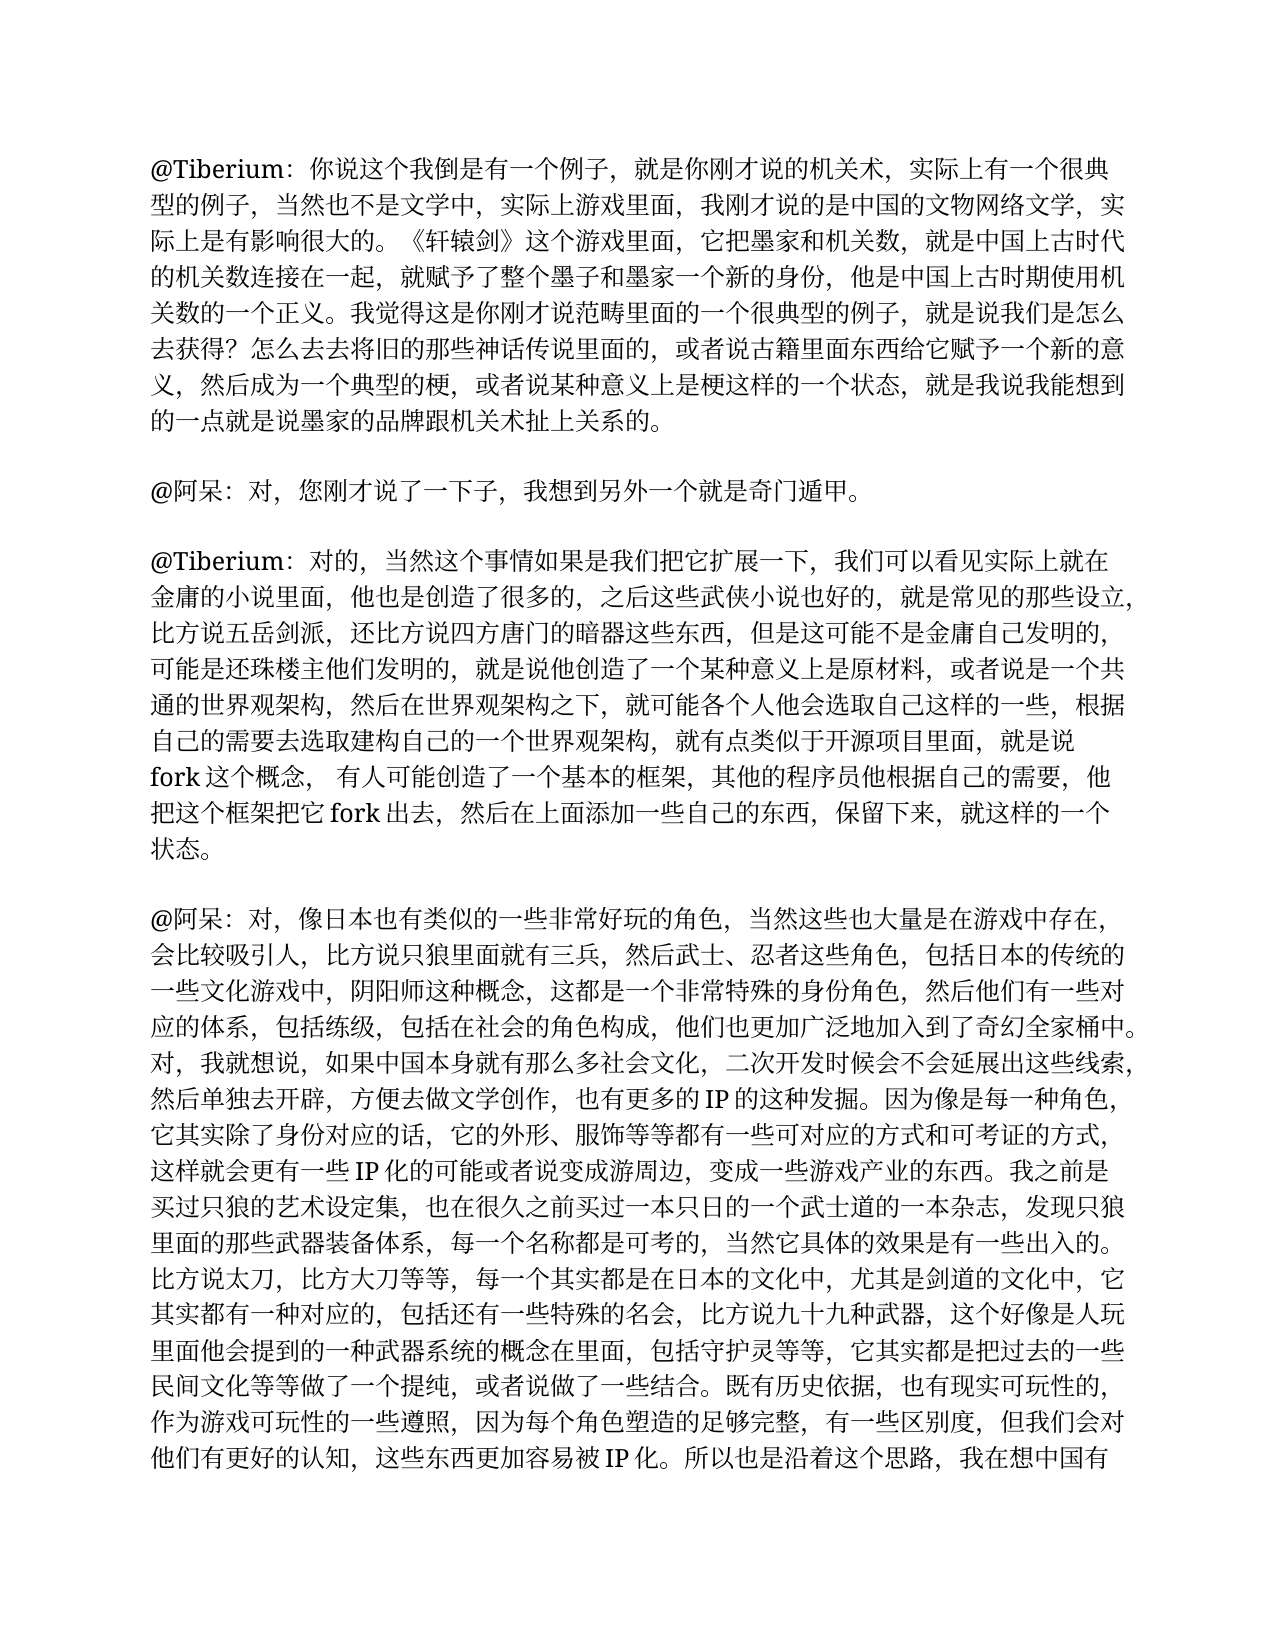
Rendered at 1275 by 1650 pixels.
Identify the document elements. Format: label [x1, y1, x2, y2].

text [150, 150, 1125, 1475]
